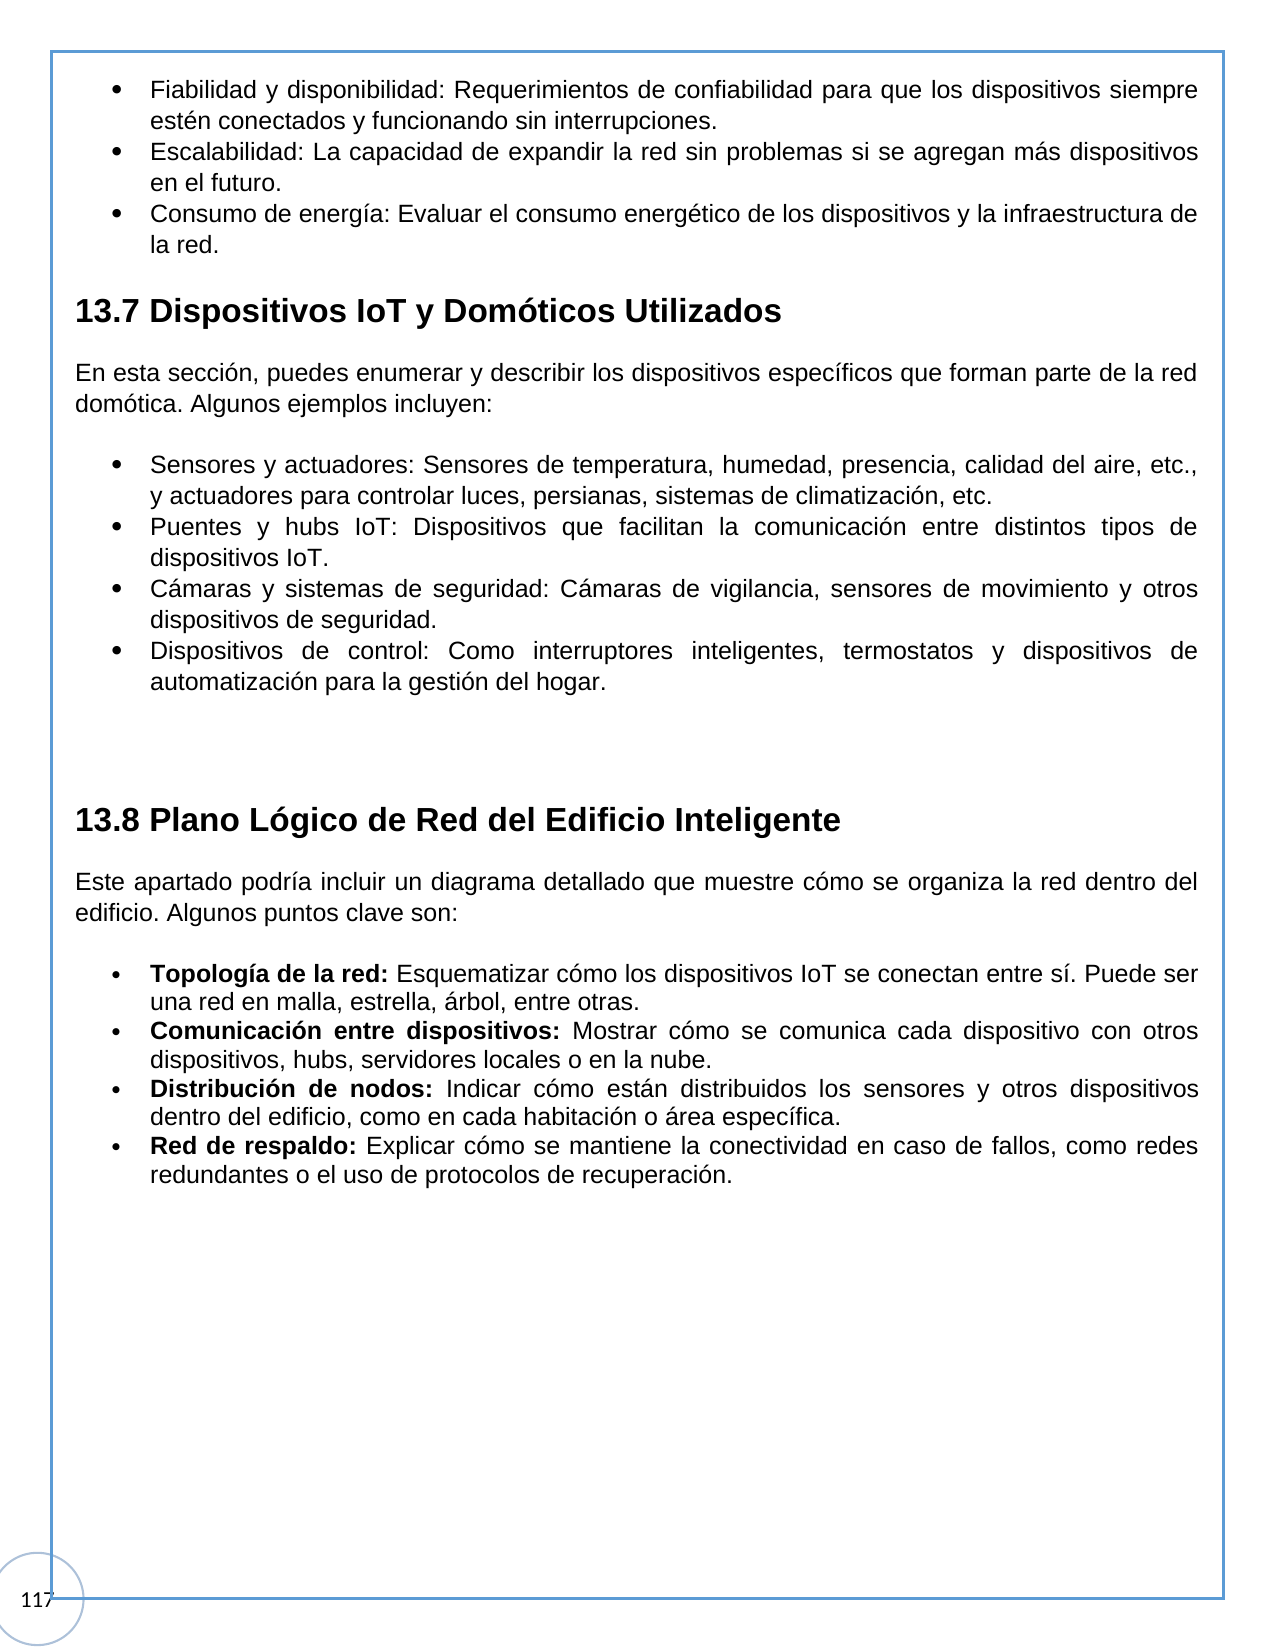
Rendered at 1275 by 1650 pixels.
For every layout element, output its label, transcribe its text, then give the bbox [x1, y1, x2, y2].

list Puentes y hubs IoT: Dispositivos que facilitan la comunicación entre distintos tipos de dispositivos IoT. [112, 512, 1200, 572]
list Cámaras y sistemas de seguridad: Cámaras de vigilancia, sensores de movimiento y otros dispositivos de seguridad. [112, 574, 1200, 634]
subtitle 13.7 Dispositivos IoT y Domóticos Utilizados [75, 291, 1200, 329]
list Escalabilidad: La capacidad de expandir la red sin problemas si se agregan más dispositivos en el futuro. [112, 137, 1200, 197]
list Comunicación entre dispositivos: Mostrar cómo se comunica cada dispositivo con otros dispositivos, hubs, servidores locales o en la nube. [112, 1016, 1200, 1074]
list Sensores y actuadores: Sensores de temperatura, humedad, presencia, calidad del aire, etc., y actuadores para controlar luces, persianas, sistemas de climatización, etc. [112, 449, 1200, 509]
list Dispositivos de control: Como interruptores inteligentes, termostatos y dispositivos de automatización para la gestión del hogar. [112, 636, 1200, 696]
text En esta sección, puedes enumerar y describir los dispositivos específicos que forman parte de la red domótica. Algunos ejemplos incluyen: [75, 358, 1200, 418]
list Distribución de nodos: Indicar cómo están distribuidos los sensores y otros dispositivos dentro del edificio, como en cada habitación o área específica. [112, 1074, 1200, 1131]
list Red de respaldo: Explicar cómo se mantiene la conectividad en caso de fallos, como redes redundantes o el uso de protocolos de recuperación. [112, 1131, 1200, 1189]
list Fiabilidad y disponibilidad: Requerimientos de confiabilidad para que los dispositivos siempre estén conectados y funcionando sin interrupciones. [112, 75, 1200, 135]
list Topología de la red: Esquematizar cómo los dispositivos IoT se conectan entre sí. Puede ser una red en malla, estrella, árbol, entre otras. [112, 959, 1200, 1016]
subtitle 13.8 Plano Lógico de Red del Edificio Inteligente [75, 800, 1200, 838]
list Consumo de energía: Evaluar el consumo energético de los dispositivos y la infraestructura de la red. [112, 199, 1200, 259]
text Este apartado podría incluir un diagrama detallado que muestre cómo se organiza la red dentro del edificio. Algunos puntos clave son: [75, 867, 1200, 927]
